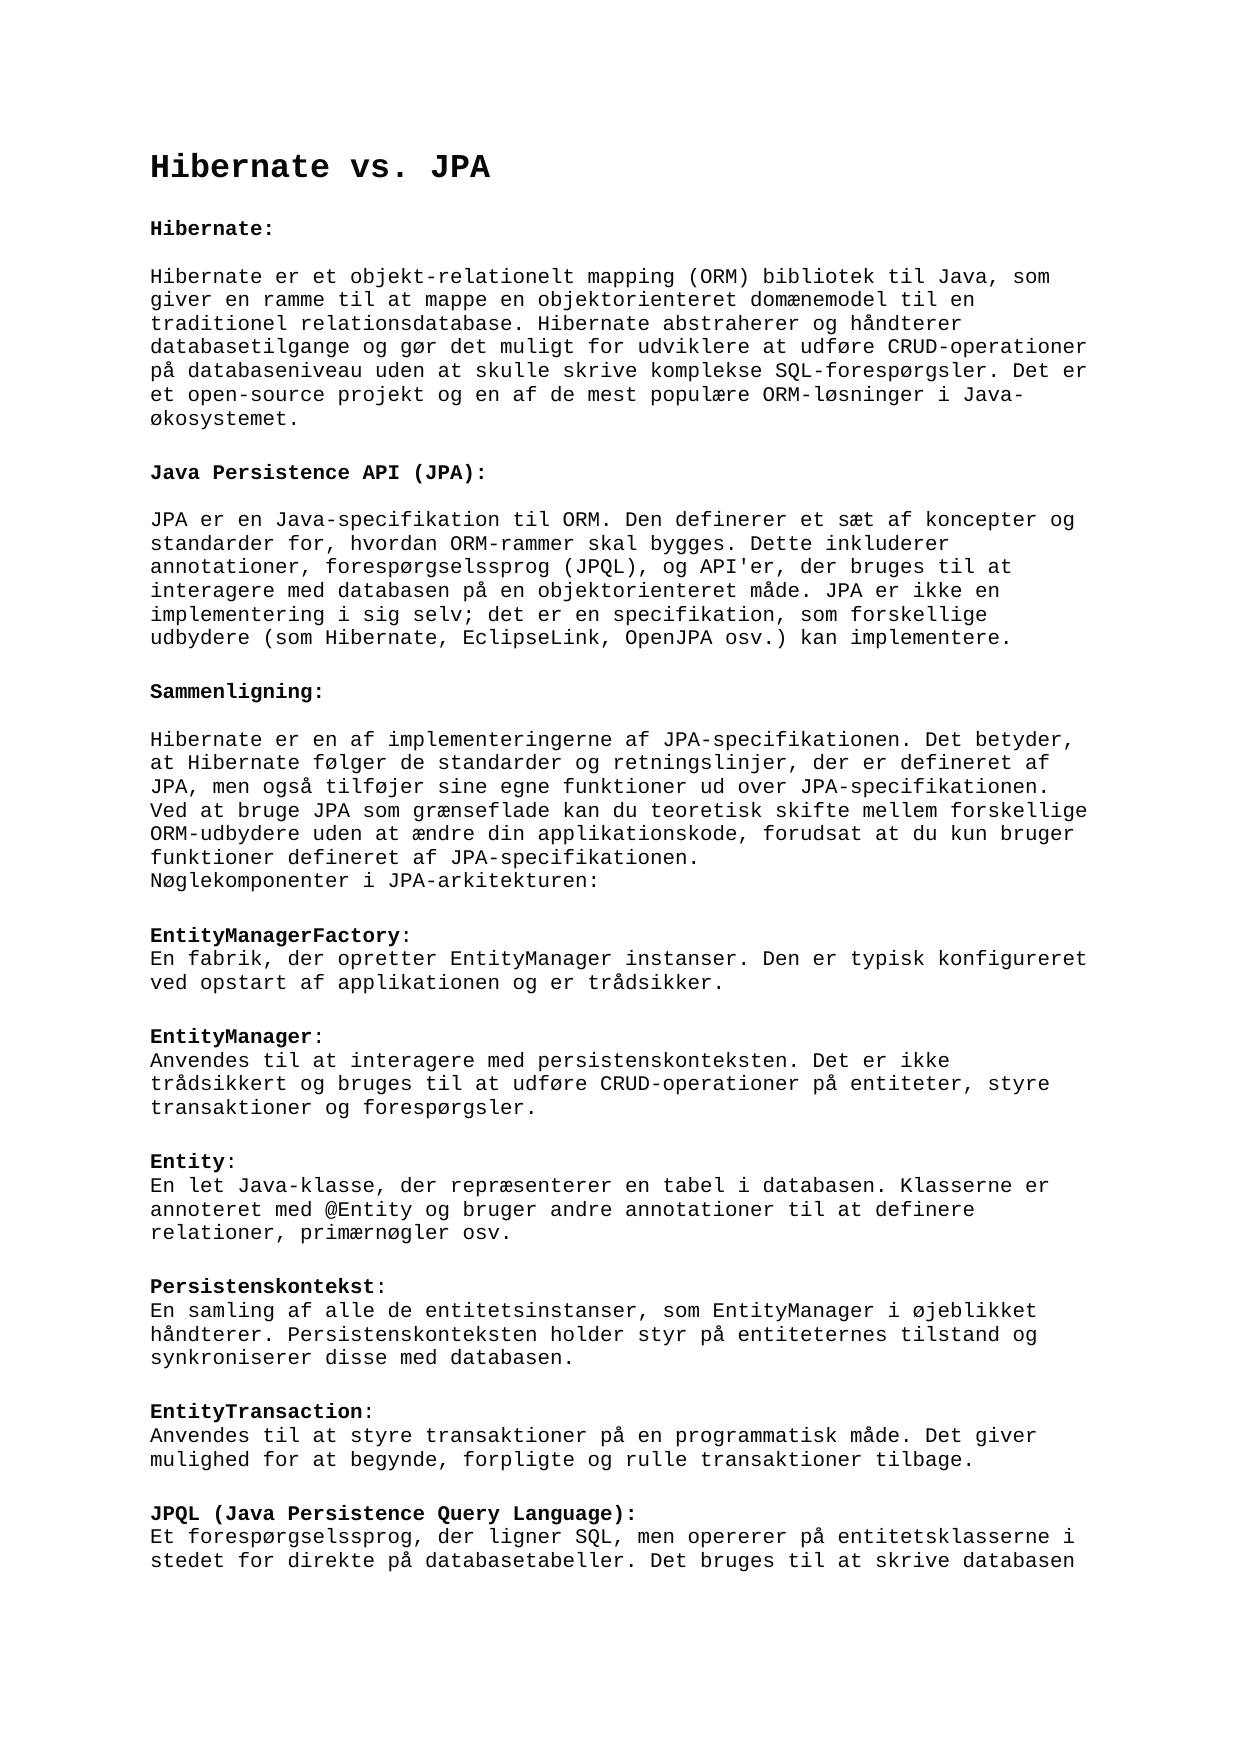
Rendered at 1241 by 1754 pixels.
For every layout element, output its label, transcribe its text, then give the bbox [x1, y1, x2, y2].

text Hibernate vs. JPA [150, 150, 1090, 218]
text Anvendes til at styre transaktioner på en programmatisk måde. Det giver mulighed for at begynde, forpligte og rulle transaktioner tilbage. [150, 1425, 1090, 1503]
text EntityManagerFactory: En fabrik, der opretter EntityManager instanser. Den er typisk konfigureret ved opstart af applikationen og er trådsikker. [150, 925, 1090, 1026]
text Entity: En let Java-klasse, der repræsenterer en tabel i databasen. Klasserne er annoteret med @Entity og bruger andre annotationer til at definere relationer, primærnøgler osv. [150, 1151, 1090, 1276]
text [150, 1503, 1090, 1574]
text Hibernate: Hibernate er et objekt-relationelt mapping (ORM) bibliotek til Java, som giver en ramme til at mappe en objektorienteret domænemodel til en traditionel relationsdatabase. Hibernate abstraherer og håndterer databasetilgange og gør det muligt for udviklere at udføre CRUD-operationer på databaseniveau uden at skulle skrive komplekse SQL-forespørgsler. Det er et open-source projekt og en af de mest populære ORM-løsninger i Java-økosystemet. [150, 218, 1090, 462]
text EntityManager: Anvendes til at interagere med persistenskonteksten. Det er ikke trådsikkert og bruges til at udføre CRUD-operationer på entiteter, styre transaktioner og forespørgsler. [150, 1026, 1090, 1151]
text Java Persistence API (JPA): JPA er en Java-specifikation til ORM. Den definerer et sæt af koncepter og standarder for, hvordan ORM-rammer skal bygges. Dette inkluderer annotationer, forespørgselssprog (JPQL), og API'er, der bruges til at interagere med databasen på en objektorienteret måde. JPA er ikke en implementering i sig selv; det er en specifikation, som forskellige udbydere (som Hibernate, EclipseLink, OpenJPA osv.) kan implementere. [150, 462, 1090, 681]
text EntityTransaction: [150, 1401, 1090, 1425]
text Persistenskontekst: En samling af alle de entitetsinstanser, som EntityManager i øjeblikket håndterer. Persistenskonteksten holder styr på entiteternes tilstand og synkroniserer disse med databasen. [150, 1276, 1090, 1401]
text Sammenligning: Hibernate er en af implementeringerne af JPA-specifikationen. Det betyder, at Hibernate følger de standarder og retningslinjer, der er defineret af JPA, men også tilføjer sine egne funktioner ud over JPA-specifikationen. Ved at bruge JPA som grænseflade kan du teoretisk skifte mellem forskellige ORM-udbydere uden at ændre din applikationskode, forudsat at du kun bruger funktioner defineret af JPA-specifikationen. Nøglekomponenter i JPA-arkitekturen: [150, 681, 1090, 925]
